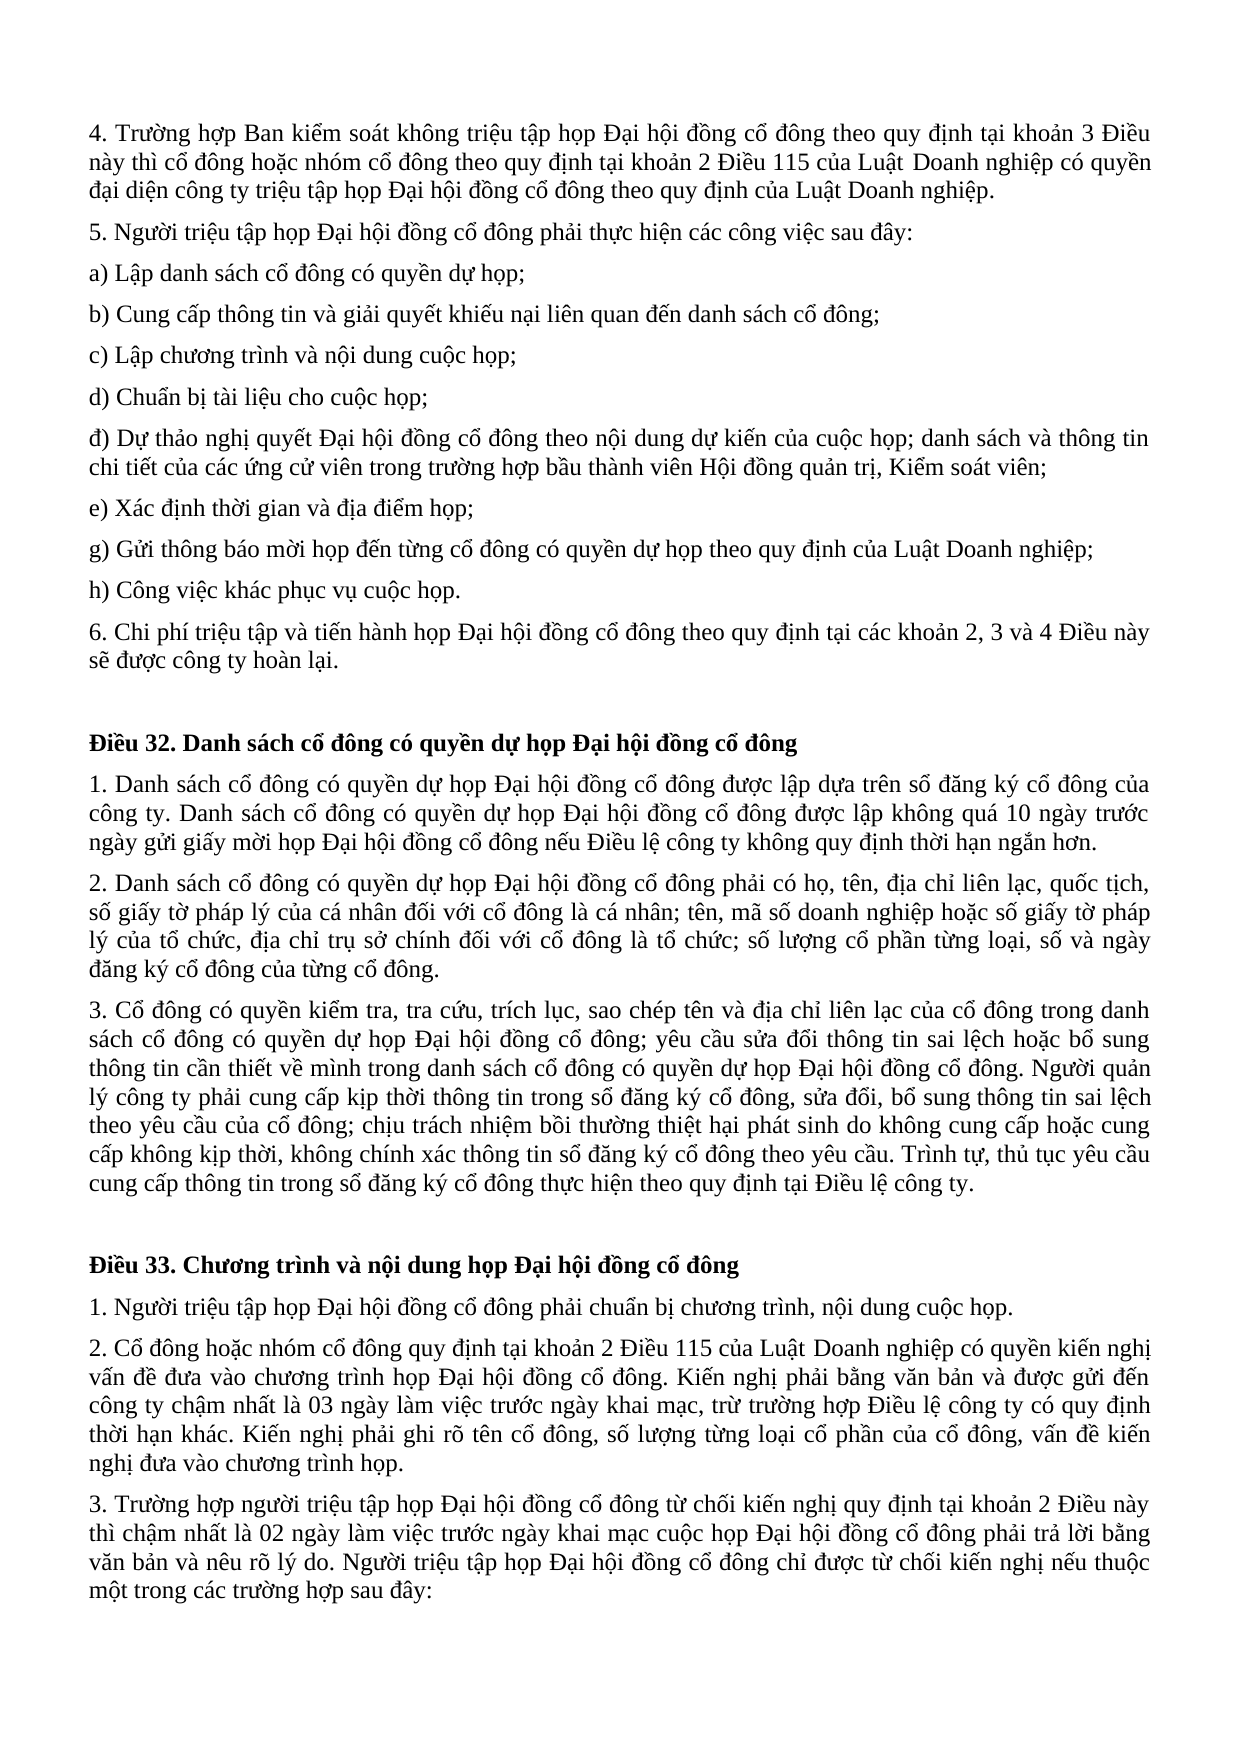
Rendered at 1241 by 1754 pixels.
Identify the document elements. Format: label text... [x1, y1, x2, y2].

text 6. Chi phí triệu tập và tiến hành họp Đại hội đồng cổ đông theo quy định tại các khoản 2, 3 và 4 Điều này sẽ được công ty hoàn lại. [89, 617, 1152, 674]
text 5. Người triệu tập họp Đại hội đồng cổ đông phải thực hiện các công việc sau đây: [89, 217, 1152, 246]
text c) Lập chương trình và nội dung cuộc họp; [89, 341, 1152, 369]
text 1. Người triệu tập họp Đại hội đồng cổ đông phải chuẩn bị chương trình, nội dung cuộc họp. [171, 1292, 1152, 1321]
text đ) Dự thảo nghị quyết Đại hội đồng cổ đông theo nội dung dự kiến của cuộc họp; danh sách và thông tin chi tiết của các ứng cử viên trong trường hợp bầu thành viên Hội đồng quản trị, Kiểm soát viên; [89, 423, 1152, 481]
text b) Cung cấp thông tin và giải quyết khiếu nại liên quan đến danh sách cổ đông; [89, 299, 1152, 328]
text 3. Trường hợp người triệu tập họp Đại hội đồng cổ đông từ chối kiến nghị quy định tại khoản 2 Điều này thì chậm nhất là 02 ngày làm việc trước ngày khai mạc cuộc họp Đại hội đồng cổ đông phải trả lời bằng văn bản và nêu rõ lý do. Người triệu tập họp Đại hội đồng cổ đông chỉ được từ chối kiến nghị nếu thuộc một trong các trường hợp sau đây: [89, 1489, 1152, 1604]
text 3. Cổ đông có quyền kiểm tra, tra cứu, trích lục, sao chép tên và địa chỉ liên lạc của cổ đông trong danh sách cổ đông có quyền dự họp Đại hội đồng cổ đông; yêu cầu sửa đổi thông tin sai lệch hoặc bổ sung thông tin cần thiết về mình trong danh sách cổ đông có quyền dự họp Đại hội đồng cổ đông. Người quản lý công ty phải cung cấp kịp thời thông tin trong sổ đăng ký cổ đông, sửa đổi, bổ sung thông tin sai lệch theo yêu cầu của cổ đông; chịu trách nhiệm bồi thường thiệt hại phát sinh do không cung cấp hoặc cung cấp không kịp thời, không chính xác thông tin sổ đăng ký cổ đông theo yêu cầu. Trình tự, thủ tục yêu cầu cung cấp thông tin trong sổ đăng ký cổ đông thực hiện theo quy định tại Điều lệ công ty. [89, 996, 1152, 1197]
text 2. Danh sách cổ đông có quyền dự họp Đại hội đồng cổ đông phải có họ, tên, địa chỉ liên lạc, quốc tịch, số giấy tờ pháp lý của cá nhân đối với cổ đông là cá nhân; tên, mã số doanh nghiệp hoặc số giấy tờ pháp lý của tổ chức, địa chỉ trụ sở chính đối với cổ đông là tổ chức; số lượng cổ phần từng loại, số và ngày đăng ký cổ đông của từng cổ đông. [89, 868, 1152, 983]
text g) Gửi thông báo mời họp đến từng cổ đông có quyền dự họp theo quy định của Luật Doanh nghiệp; [89, 534, 1152, 563]
text d) Chuẩn bị tài liệu cho cuộc họp; [89, 382, 1152, 411]
text 2. Cổ đông hoặc nhóm cổ đông quy định tại khoản 2 Điều 115 của Luật Doanh nghiệp có quyền kiến nghị vấn đề đưa vào chương trình họp Đại hội đồng cổ đông. Kiến nghị phải bằng văn bản và được gửi đến công ty chậm nhất là 03 ngày làm việc trước ngày khai mạc, trừ trường hợp Điều lệ công ty có quy định thời hạn khác. Kiến nghị phải ghi rõ tên cổ đông, số lượng từng loại cổ phần của cổ đông, vấn đề kiến nghị đưa vào chương trình họp. [89, 1333, 1152, 1477]
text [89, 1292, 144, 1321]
text h) Công việc khác phục vụ cuộc họp. [89, 576, 1152, 604]
text 4. Trường hợp Ban kiểm soát không triệu tập họp Đại hội đồng cổ đông theo quy định tại khoản 3 Điều này thì cổ đông hoặc nhóm cổ đông theo quy định tại khoản 2 Điều 115 của Luật Doanh nghiệp có quyền đại diện công ty triệu tập họp Đại hội đồng cổ đông theo quy định của Luật Doanh nghiệp. [89, 118, 1152, 204]
text 1. Danh sách cổ đông có quyền dự họp Đại hội đồng cổ đông được lập dựa trên sổ đăng ký cổ đông của công ty. Danh sách cổ đông có quyền dự họp Đại hội đồng cổ đông được lập không quá 10 ngày trước ngày gửi giấy mời họp Đại hội đồng cổ đông nếu Điều lệ công ty không quy định thời hạn ngắn hơn. [89, 769, 1152, 856]
subtitle Điều 32. Danh sách cổ đông có quyền dự họp Đại hội đồng cổ đông [89, 728, 1152, 757]
text a) Lập danh sách cổ đông có quyền dự họp; [89, 258, 1152, 287]
text e) Xác định thời gian và địa điểm họp; [89, 493, 1152, 522]
subtitle Điều 33. Chương trình và nội dung họp Đại hội đồng cổ đông [89, 1251, 1152, 1279]
